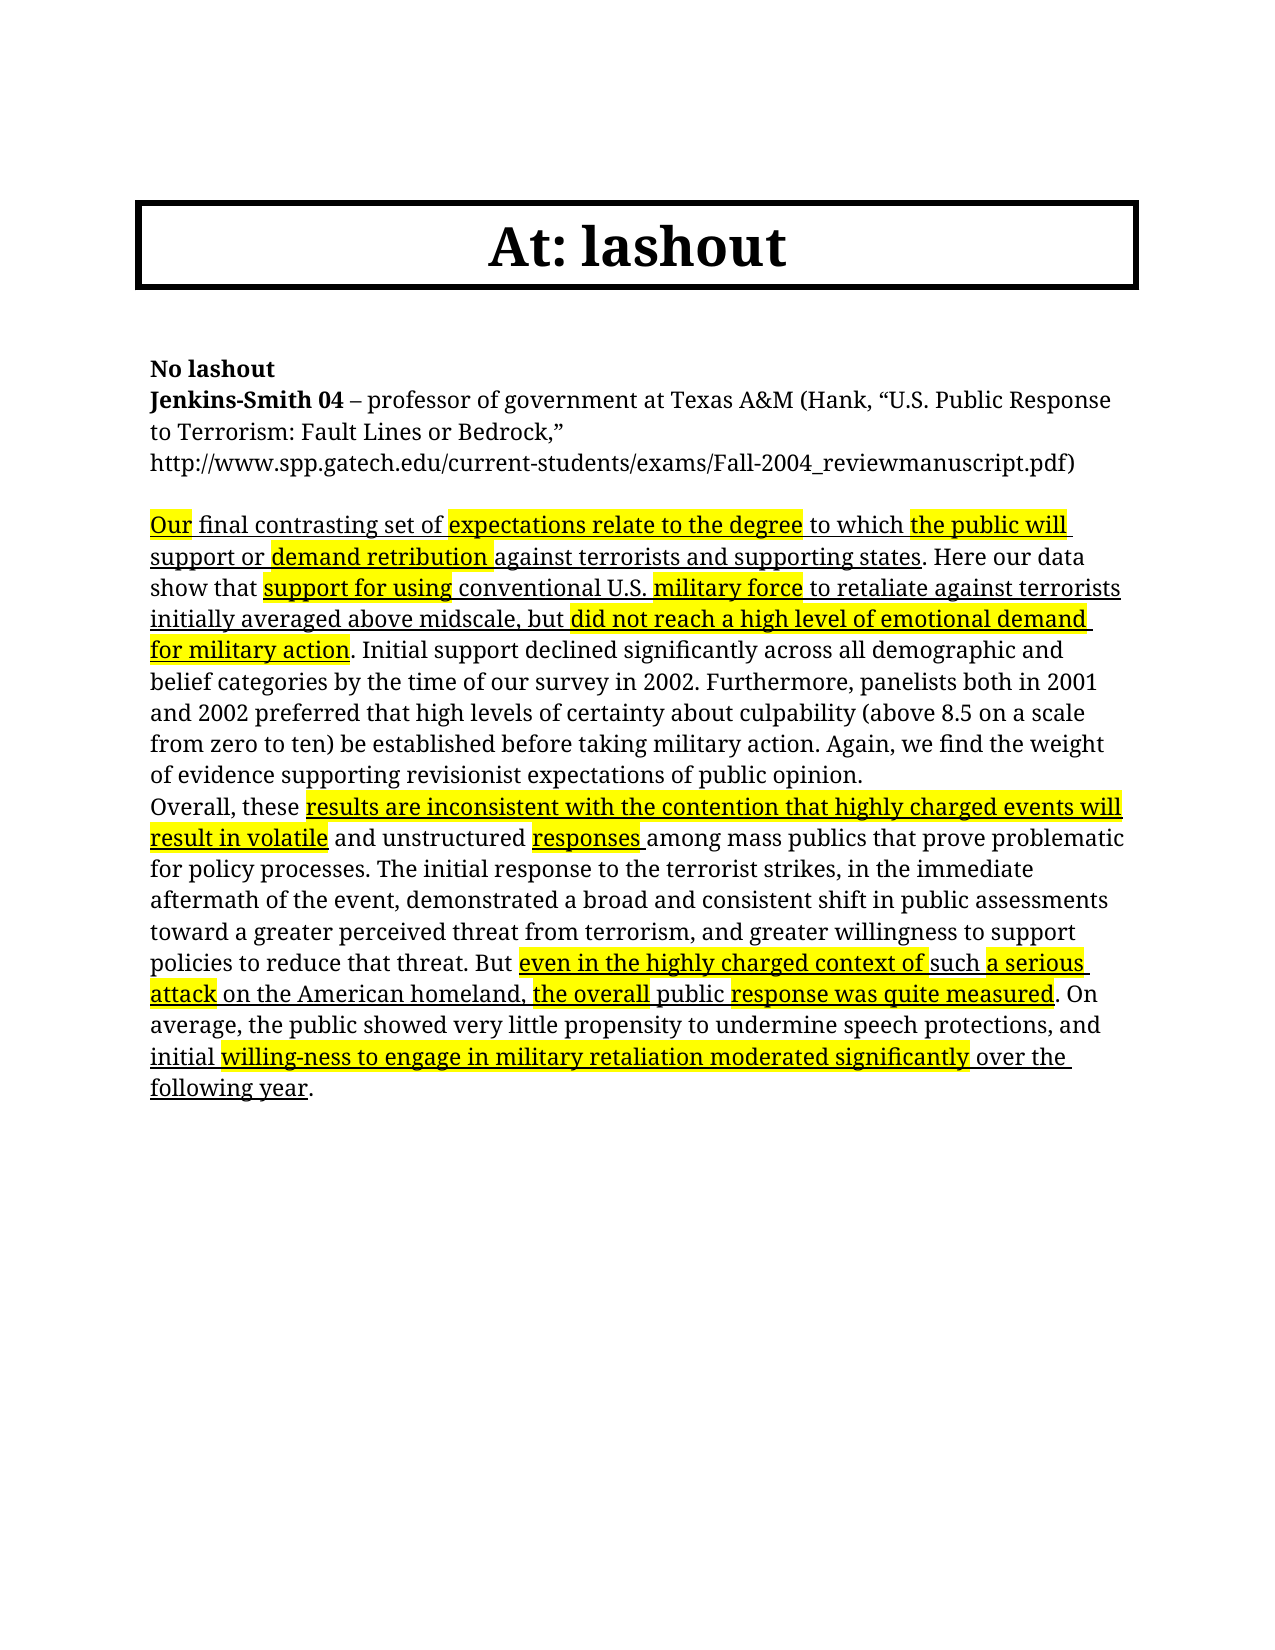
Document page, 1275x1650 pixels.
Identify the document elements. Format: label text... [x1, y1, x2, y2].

text Our final contrasting set of expectations relate to the degree to which the public will support or demand retribution against terrorists and supporting states. Here our data show that support for using conventional U.S. military force to retaliate against terrorists initially averaged above midscale, but did not reach a high level of emotional demand for military action. Initial support declined significantly across all demographic and belief categories by the time of our survey in 2002. Furthermore, panelists both in 2001 and 2002 preferred that high levels of certainty about culpability (above 8.5 on a scale from zero to ten) be established before taking military action. Again, we find the weight of evidence supporting revisionist expectations of public opinion. [150, 509, 1125, 790]
text Jenkins-Smith 04 – professor of government at Texas A&M (Hank, “U.S. Public Response to Terrorism: Fault Lines or Bedrock,” http://www.spp.gatech.edu/current-students/exams/Fall-2004_reviewmanuscript.pdf) [150, 384, 1125, 478]
subtitle At: lashout [142, 206, 1133, 284]
text No lashout [150, 353, 1125, 384]
text Overall, these results are inconsistent with the contention that highly charged events will result in volatile and unstructured responses among mass publics that prove problematic for policy processes. The initial response to the terrorist strikes, in the immediate aftermath of the event, demonstrated a broad and consistent shift in public assessments toward a greater perceived threat from terrorism, and greater willingness to support policies to reduce that threat. But even in the highly charged context of such a serious attack on the American homeland, the overall public response was quite measured. On average, the public showed very little propensity to undermine speech protections, and initial willing-ness to engage in military retaliation moderated significantly over the following year. [150, 790, 1125, 1103]
